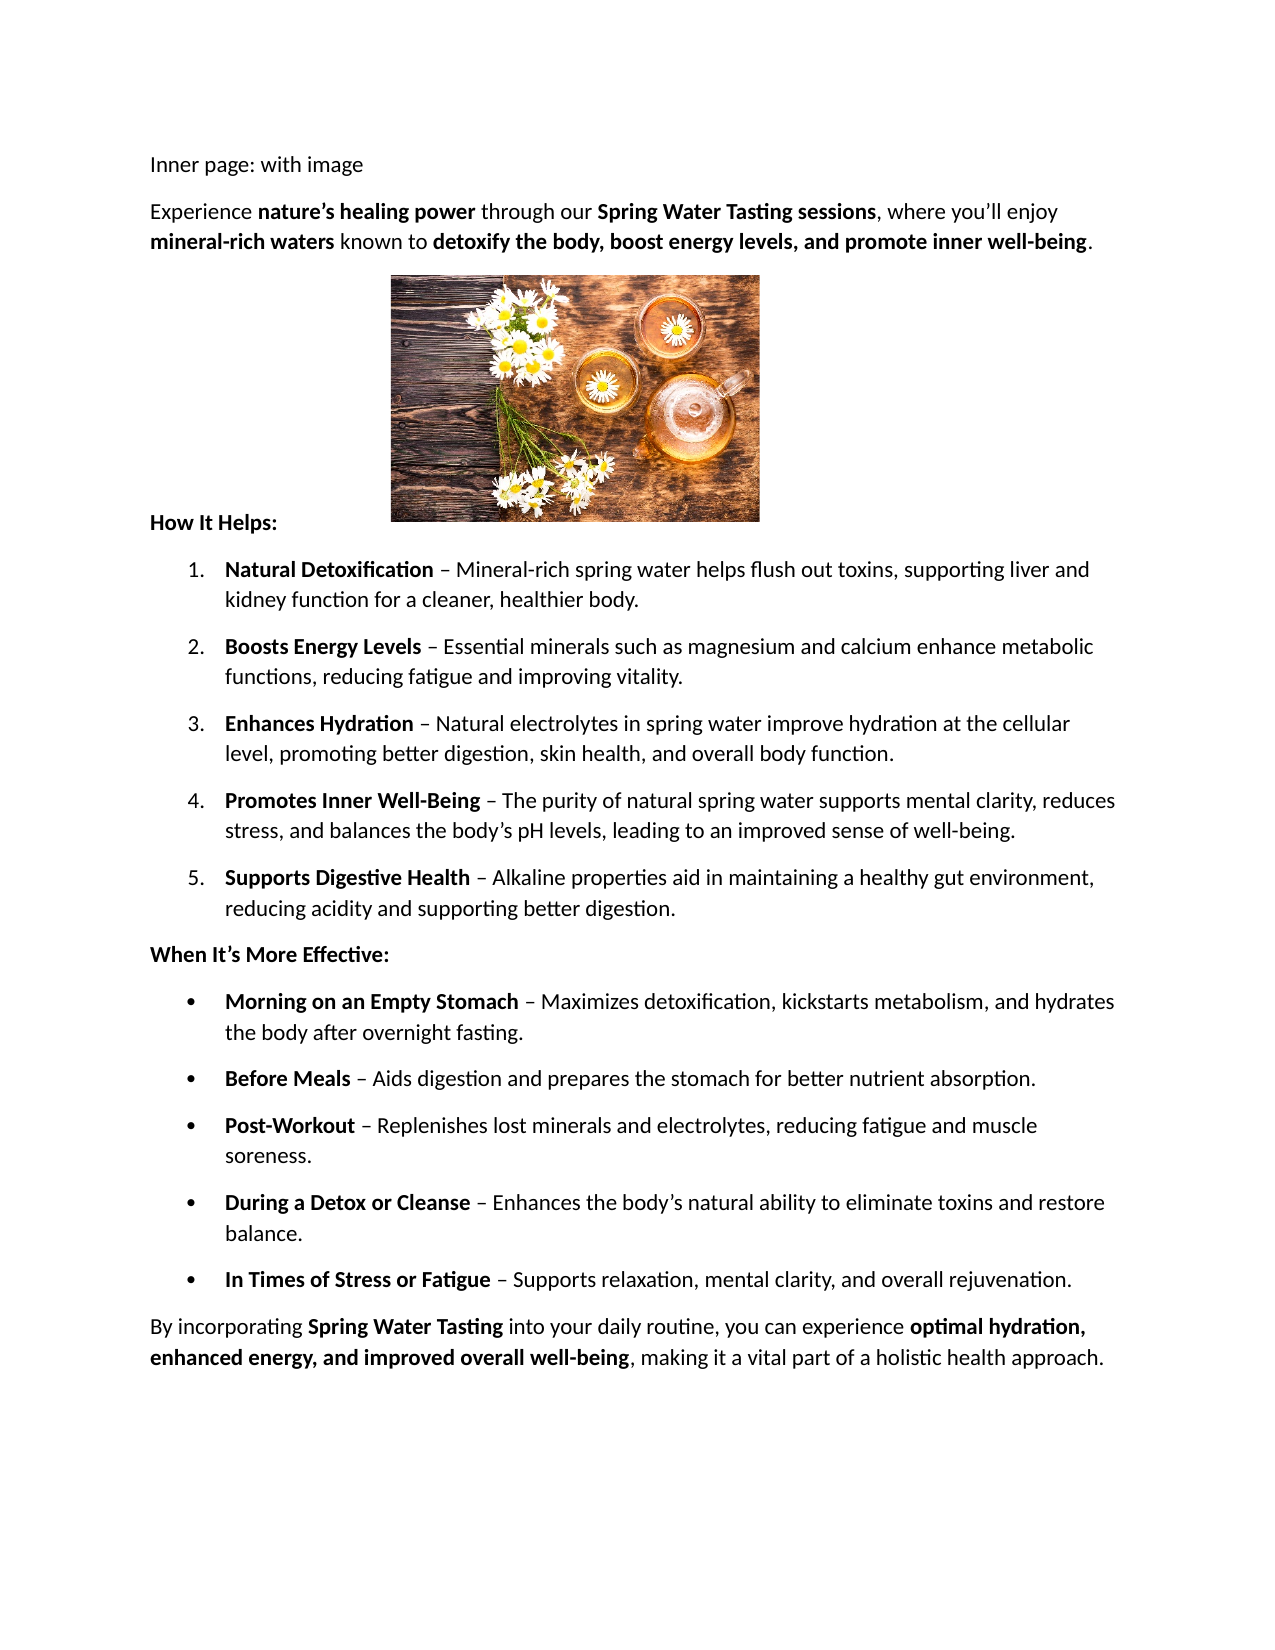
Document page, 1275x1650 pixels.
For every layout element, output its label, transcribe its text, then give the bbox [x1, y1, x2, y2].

list In Times of Stress or Fatigue – Supports relaxation, mental clarity, and overall rejuvenation. [187, 1266, 1125, 1294]
list Morning on an Empty Stomach – Maximizes detoxification, kickstarts metabolism, and hydrates the body after overnight fasting. [187, 987, 1125, 1046]
text By incorporating Spring Water Tasting into your daily routine, you can experience optimal hydration, enhanced energy, and improved overall well-being, making it a vital part of a holistic health approach. [150, 1312, 1125, 1371]
list Boosts Energy Levels – Essential minerals such as magnesium and calcium enhance metabolic functions, reducing fatigue and improving vitality. [187, 632, 1125, 691]
text When It’s More Effective: [150, 941, 1125, 969]
text Inner page: with image [150, 150, 1125, 178]
list Natural Detoxification – Mineral-rich spring water helps flush out toxins, supporting liver and kidney function for a cleaner, healthier body. [187, 555, 1125, 613]
text How It Helps: [150, 508, 1125, 536]
list During a Detox or Cleanse – Enhances the body’s natural ability to eliminate toxins and restore balance. [187, 1188, 1125, 1247]
picture [390, 275, 760, 522]
list Supports Digestive Health – Alkaline properties aid in maintaining a healthy gut environment, reducing acidity and supporting better digestion. [187, 863, 1125, 922]
list Enhances Hydration – Natural electrolytes in spring water improve hydration at the cellular level, promoting better digestion, skin health, and overall body function. [187, 709, 1125, 768]
list Before Meals – Aids digestion and prepares the stomach for better nutrient absorption. [187, 1064, 1125, 1093]
list Post-Workout – Replenishes lost minerals and electrolytes, reducing fatigue and muscle soreness. [187, 1111, 1125, 1170]
text Experience nature’s healing power through our Spring Water Tasting sessions, where you’ll enjoy mineral-rich waters known to detoxify the body, boost energy levels, and promote inner well-being. [150, 197, 1125, 255]
list Promotes Inner Well-Being – The purity of natural spring water supports mental clarity, reduces stress, and balances the body’s pH levels, leading to an improved sense of well-being. [187, 786, 1125, 845]
